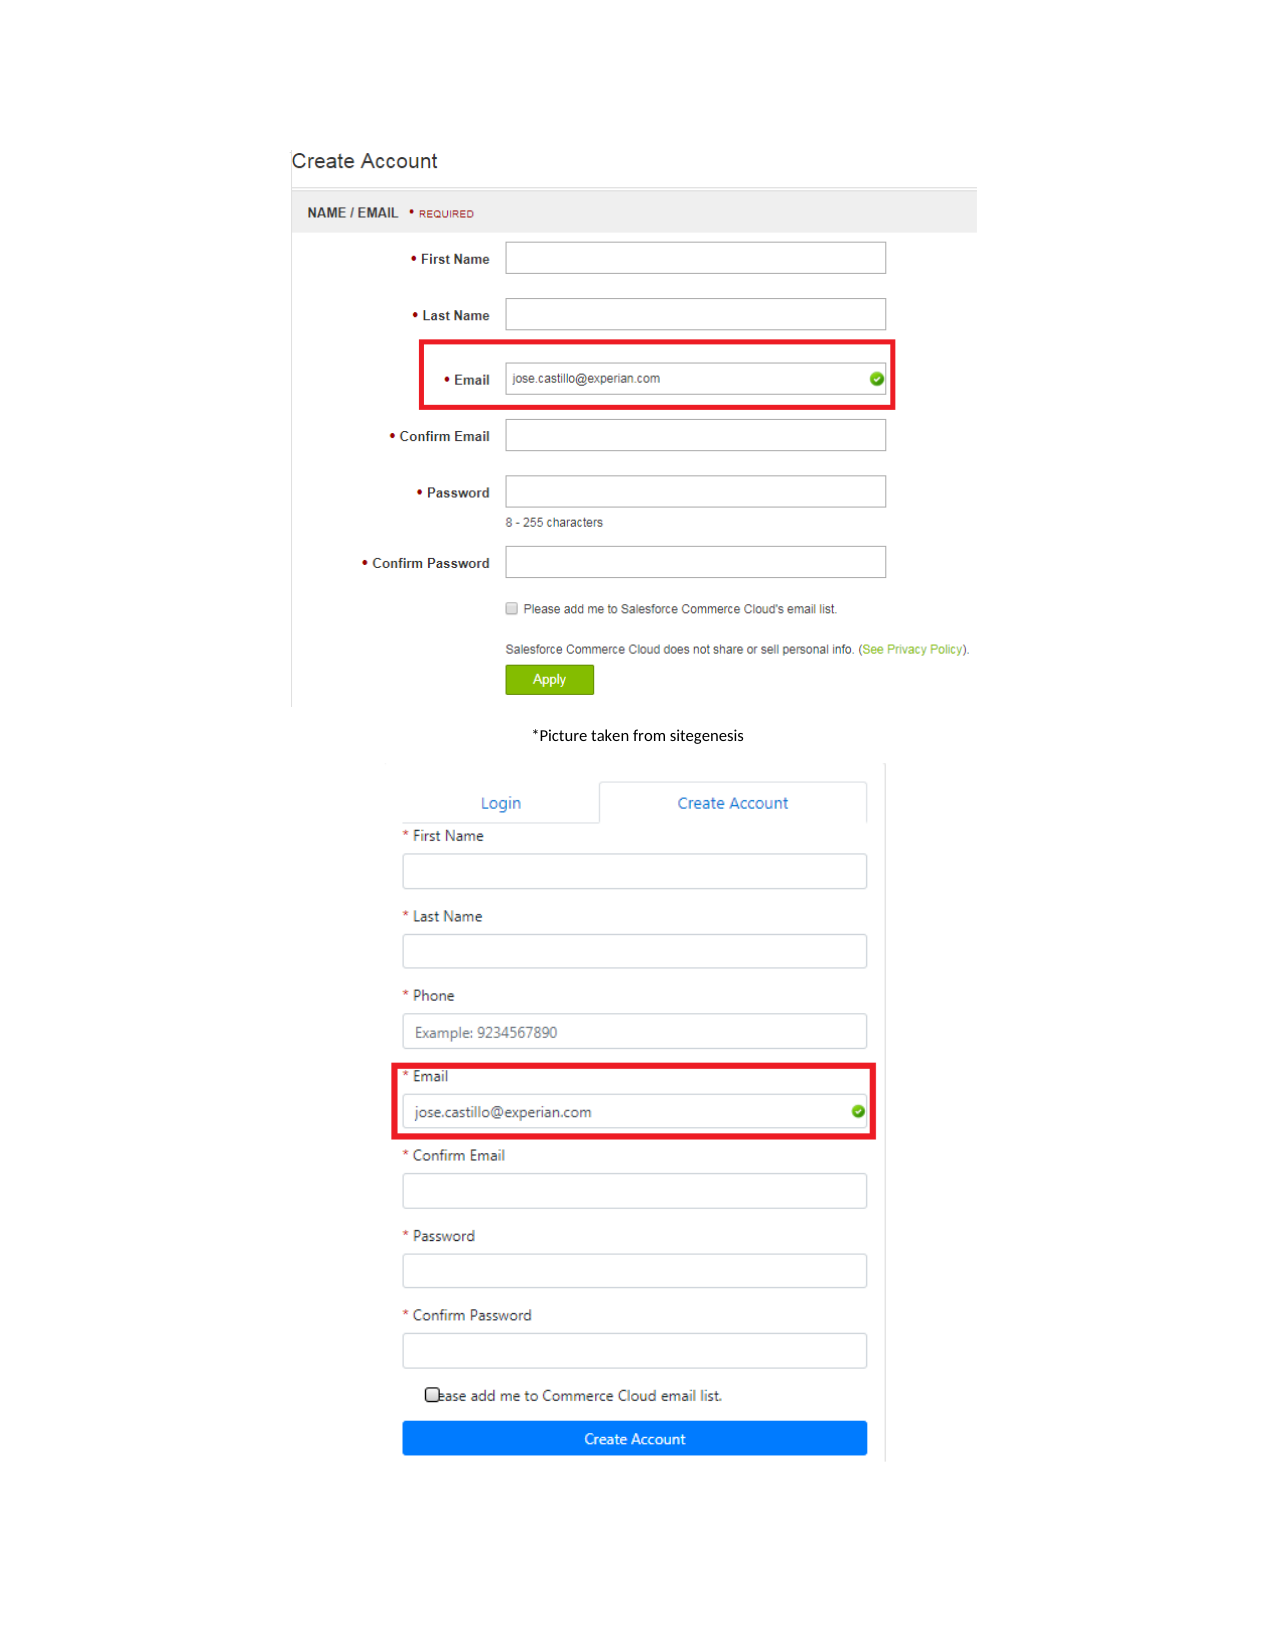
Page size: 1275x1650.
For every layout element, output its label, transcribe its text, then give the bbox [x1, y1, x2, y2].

text *Picture taken from sitegenesis [150, 725, 1125, 746]
picture [289, 150, 986, 707]
picture [384, 763, 891, 1463]
